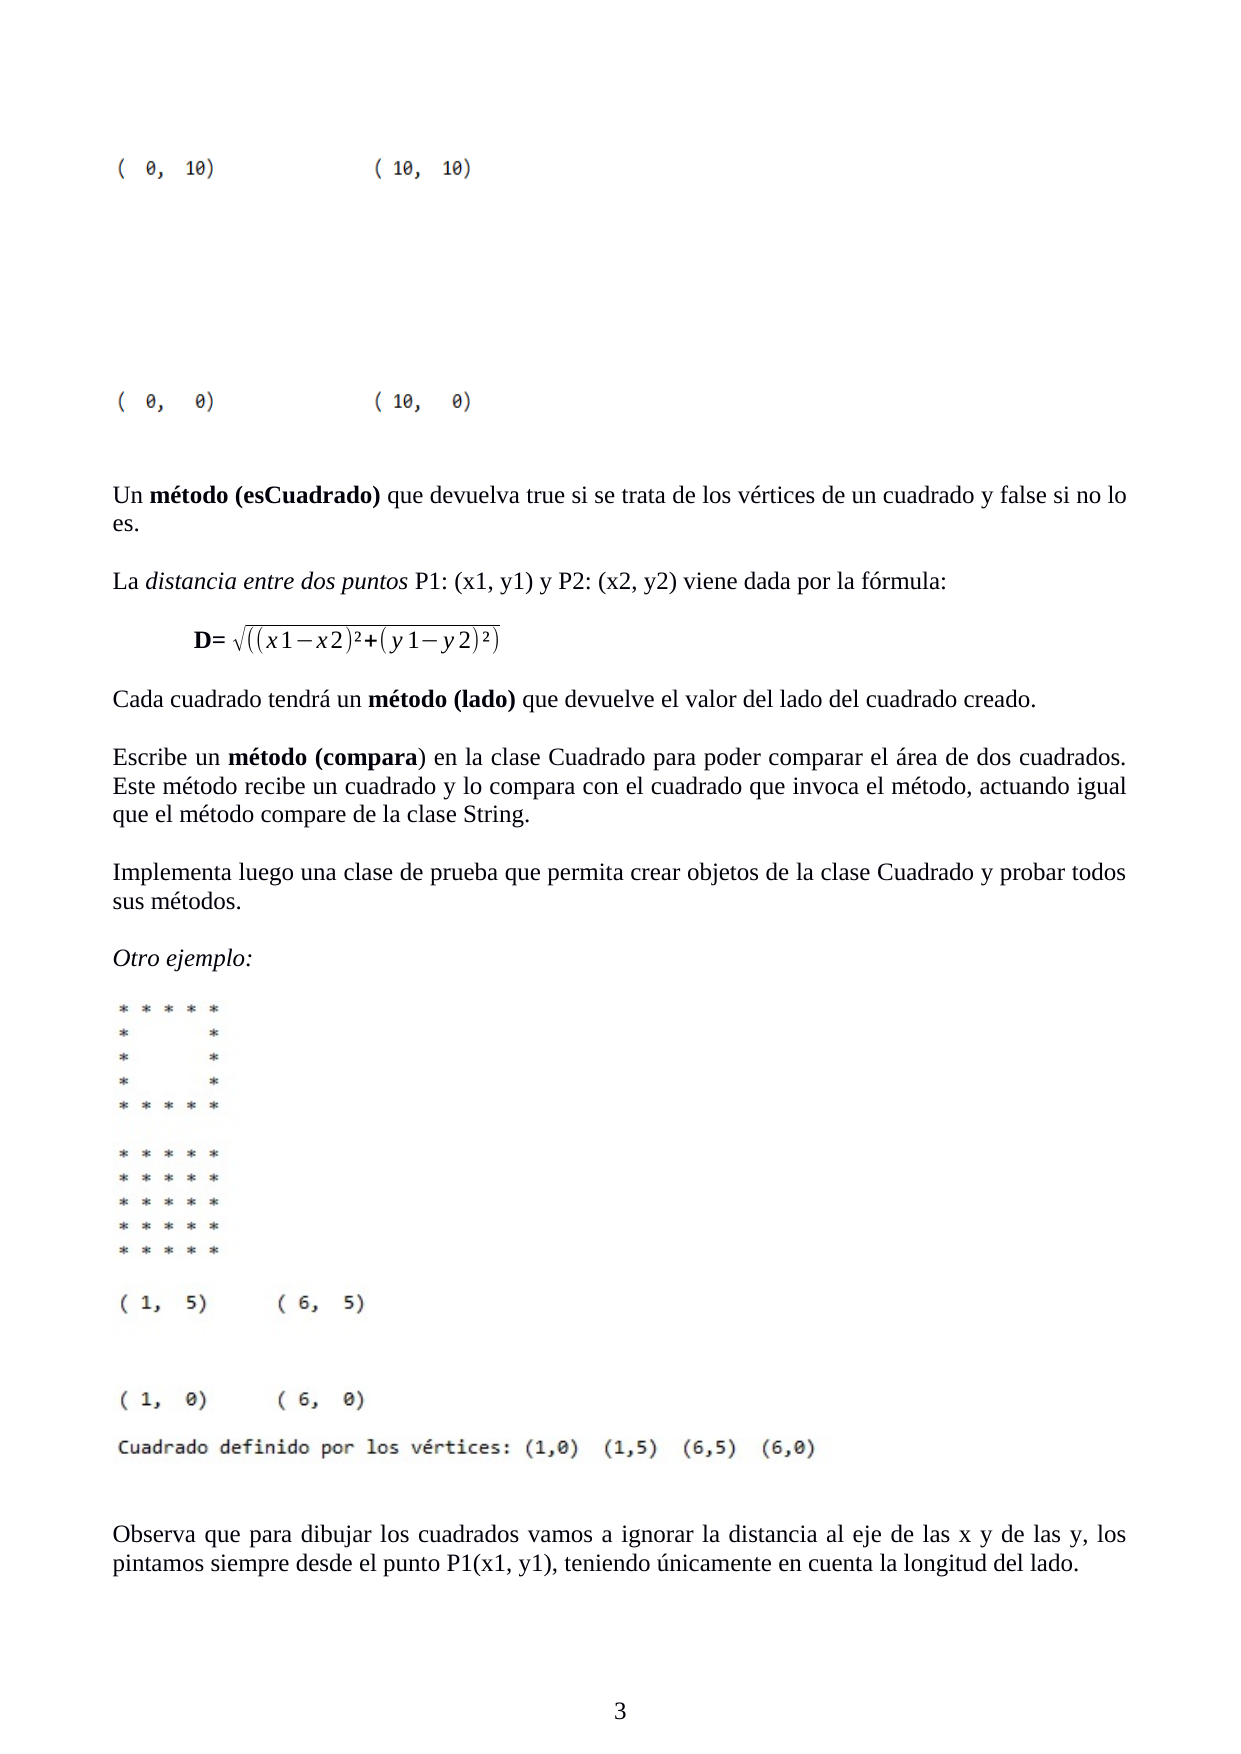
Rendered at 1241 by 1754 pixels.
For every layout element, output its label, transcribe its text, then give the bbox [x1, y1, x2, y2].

text Implementa luego una clase de prueba que permita crear objetos de la clase Cuadrado y probar todos sus métodos. [112, 857, 1128, 914]
text La distancia entre dos puntos P1: (x1, y1) y P2: (x2, y2) viene dada por la fórmula: [112, 566, 1128, 595]
text Un método (esCuadrado) que devuelva true si se trata de los vértices de un cuadrado y false si no lo es. [112, 480, 1128, 537]
text Observa que para dibujar los cuadrados vamos a ignorar la distancia al eje de las x y de las y, los pintamos siempre desde el punto P1(x1, y1), teniendo únicamente en cuenta la longitud del lado. [112, 1519, 1128, 1577]
list D= [187, 623, 1128, 656]
text Otro ejemplo: [112, 943, 1128, 972]
picture [112, 1000, 836, 1491]
picture [112, 150, 482, 423]
text Cada cuadrado tendrá un método (lado) que devuelve el valor del lado del cuadrado creado. [112, 684, 1128, 713]
text Escribe un método (compara) en la clase Cuadrado para poder comparar el área de dos cuadrados. Este método recibe un cuadrado y lo compara con el cuadrado que invoca el método, actuando igual que el método compare de la clase String. [112, 742, 1128, 828]
